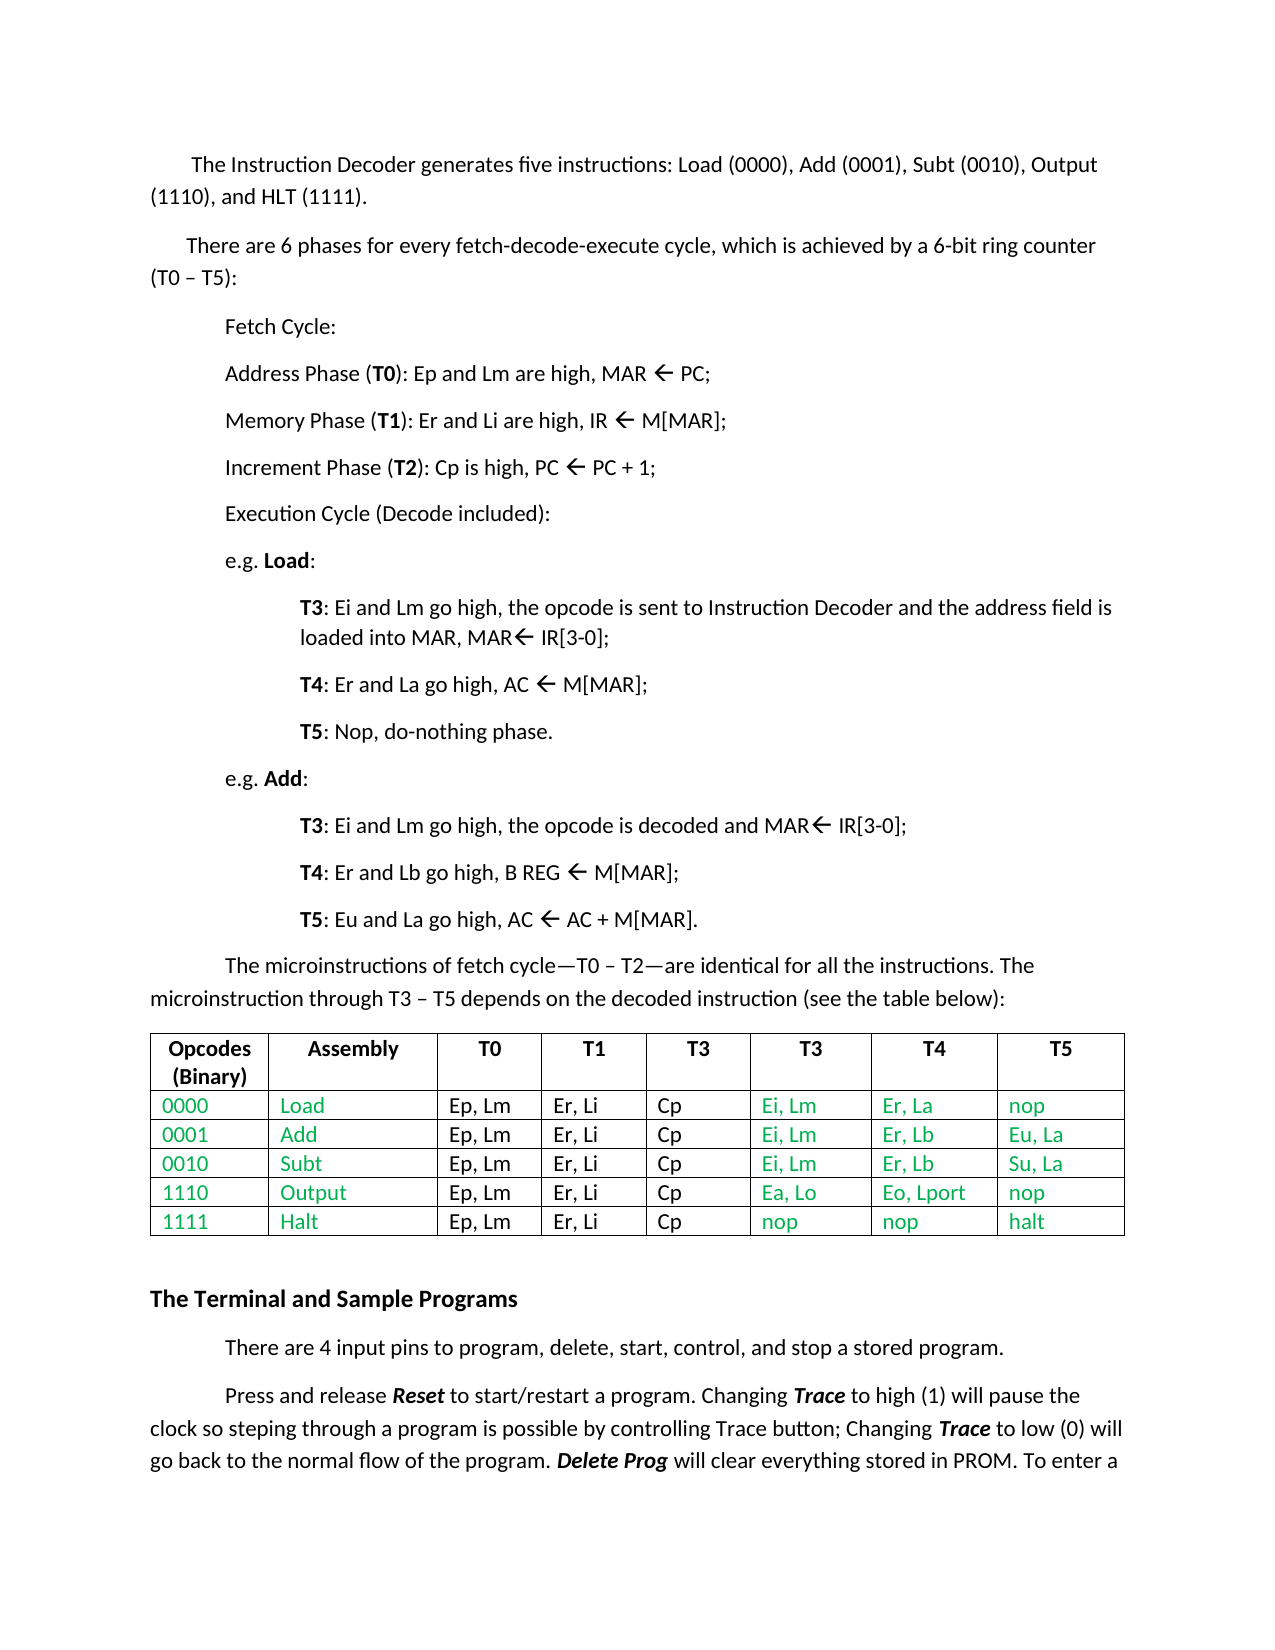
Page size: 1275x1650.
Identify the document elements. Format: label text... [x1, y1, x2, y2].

table_cell Er, Lb [872, 1120, 997, 1148]
text Fetch Cycle: [150, 312, 1125, 340]
table_cell Cp [647, 1120, 750, 1148]
text T4: Er and La go high, AC M[MAR]; [150, 670, 1125, 698]
table_cell Er, Li [542, 1149, 646, 1177]
table_cell halt [998, 1207, 1124, 1235]
table_header T4 [872, 1034, 997, 1090]
table_cell Su, La [998, 1149, 1124, 1177]
table_cell nop [998, 1178, 1124, 1206]
table_cell Ep, Lm [438, 1178, 541, 1206]
text T3: Ei and Lm go high, the opcode is decoded and MAR IR[3-0]; [150, 811, 1125, 839]
table_cell Er, La [872, 1091, 997, 1119]
table_cell 1110 [151, 1178, 268, 1206]
table_cell Add [269, 1120, 437, 1148]
table_cell Er, Li [542, 1091, 646, 1119]
table_cell Cp [647, 1207, 750, 1235]
table_cell nop [998, 1091, 1124, 1119]
table_cell Ea, Lo [751, 1178, 871, 1206]
text e.g. Load: [150, 546, 1125, 574]
text There are 4 input pins to program, delete, start, control, and stop a stored program. [150, 1333, 1125, 1361]
text There are 6 phases for every fetch-decode-execute cycle, which is achieved by a 6-bit ring counter (T0 – T5): [150, 231, 1125, 291]
table_cell Cp [647, 1149, 750, 1177]
table_cell Ei, Lm [751, 1091, 871, 1119]
table_header Assembly [269, 1034, 437, 1090]
table_cell 1111 [151, 1207, 268, 1235]
table_header T3 [751, 1034, 871, 1090]
text The microinstructions of fetch cycle—T0 – T2—are identical for all the instructions. The microinstruction through T3 – T5 depends on the decoded instruction (see the table below): [150, 952, 1125, 1012]
table_cell Ep, Lm [438, 1207, 541, 1235]
text The Instruction Decoder generates five instructions: Load (0000), Add (0001), Subt (0010), Output (1110), and HLT (1111). [150, 150, 1125, 210]
text The Terminal and Sample Programs [150, 1283, 1125, 1313]
text Address Phase (T0): Ep and Lm are high, MAR PC; [150, 359, 1125, 387]
table_cell nop [872, 1207, 997, 1235]
table_cell Cp [647, 1178, 750, 1206]
table_cell Ep, Lm [438, 1149, 541, 1177]
table_header T5 [998, 1034, 1124, 1090]
text Memory Phase (T1): Er and Li are high, IR M[MAR]; [150, 406, 1125, 434]
text T3: Ei and Lm go high, the opcode is sent to Instruction Decoder and the address field is loaded into MAR, MAR IR[3-0]; [300, 593, 1125, 652]
table_cell Er, Li [542, 1178, 646, 1206]
table_cell Er, Li [542, 1120, 646, 1148]
text e.g. Add: [150, 764, 1125, 792]
table_header T0 [438, 1034, 541, 1090]
table_cell Output [269, 1178, 437, 1206]
table_cell Cp [647, 1091, 750, 1119]
text T5: Nop, do-nothing phase. [150, 717, 1125, 745]
table_cell Ep, Lm [438, 1120, 541, 1148]
table_cell 0001 [151, 1120, 268, 1148]
table_cell Eo, Lport [872, 1178, 997, 1206]
table_cell 0000 [151, 1091, 268, 1119]
table_cell Eu, La [998, 1120, 1124, 1148]
table_cell Ei, Lm [751, 1149, 871, 1177]
table_cell Halt [269, 1207, 437, 1235]
text T5: Eu and La go high, AC AC + M[MAR]. [150, 905, 1125, 933]
table_cell Subt [269, 1149, 437, 1177]
table_cell Er, Lb [872, 1149, 997, 1177]
table_header T3 [647, 1034, 750, 1090]
table_cell nop [751, 1207, 871, 1235]
text Increment Phase (T2): Cp is high, PC PC + 1; [150, 453, 1125, 481]
table_cell Ei, Lm [751, 1120, 871, 1148]
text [150, 1381, 1125, 1474]
text Execution Cycle (Decode included): [150, 499, 1125, 528]
table_cell 0010 [151, 1149, 268, 1177]
table_cell Er, Li [542, 1207, 646, 1235]
table_header T1 [542, 1034, 646, 1090]
table_header Opcodes (Binary) [151, 1034, 268, 1090]
table_cell Ep, Lm [438, 1091, 541, 1119]
table_cell Load [269, 1091, 437, 1119]
text T4: Er and Lb go high, B REG M[MAR]; [150, 858, 1125, 886]
